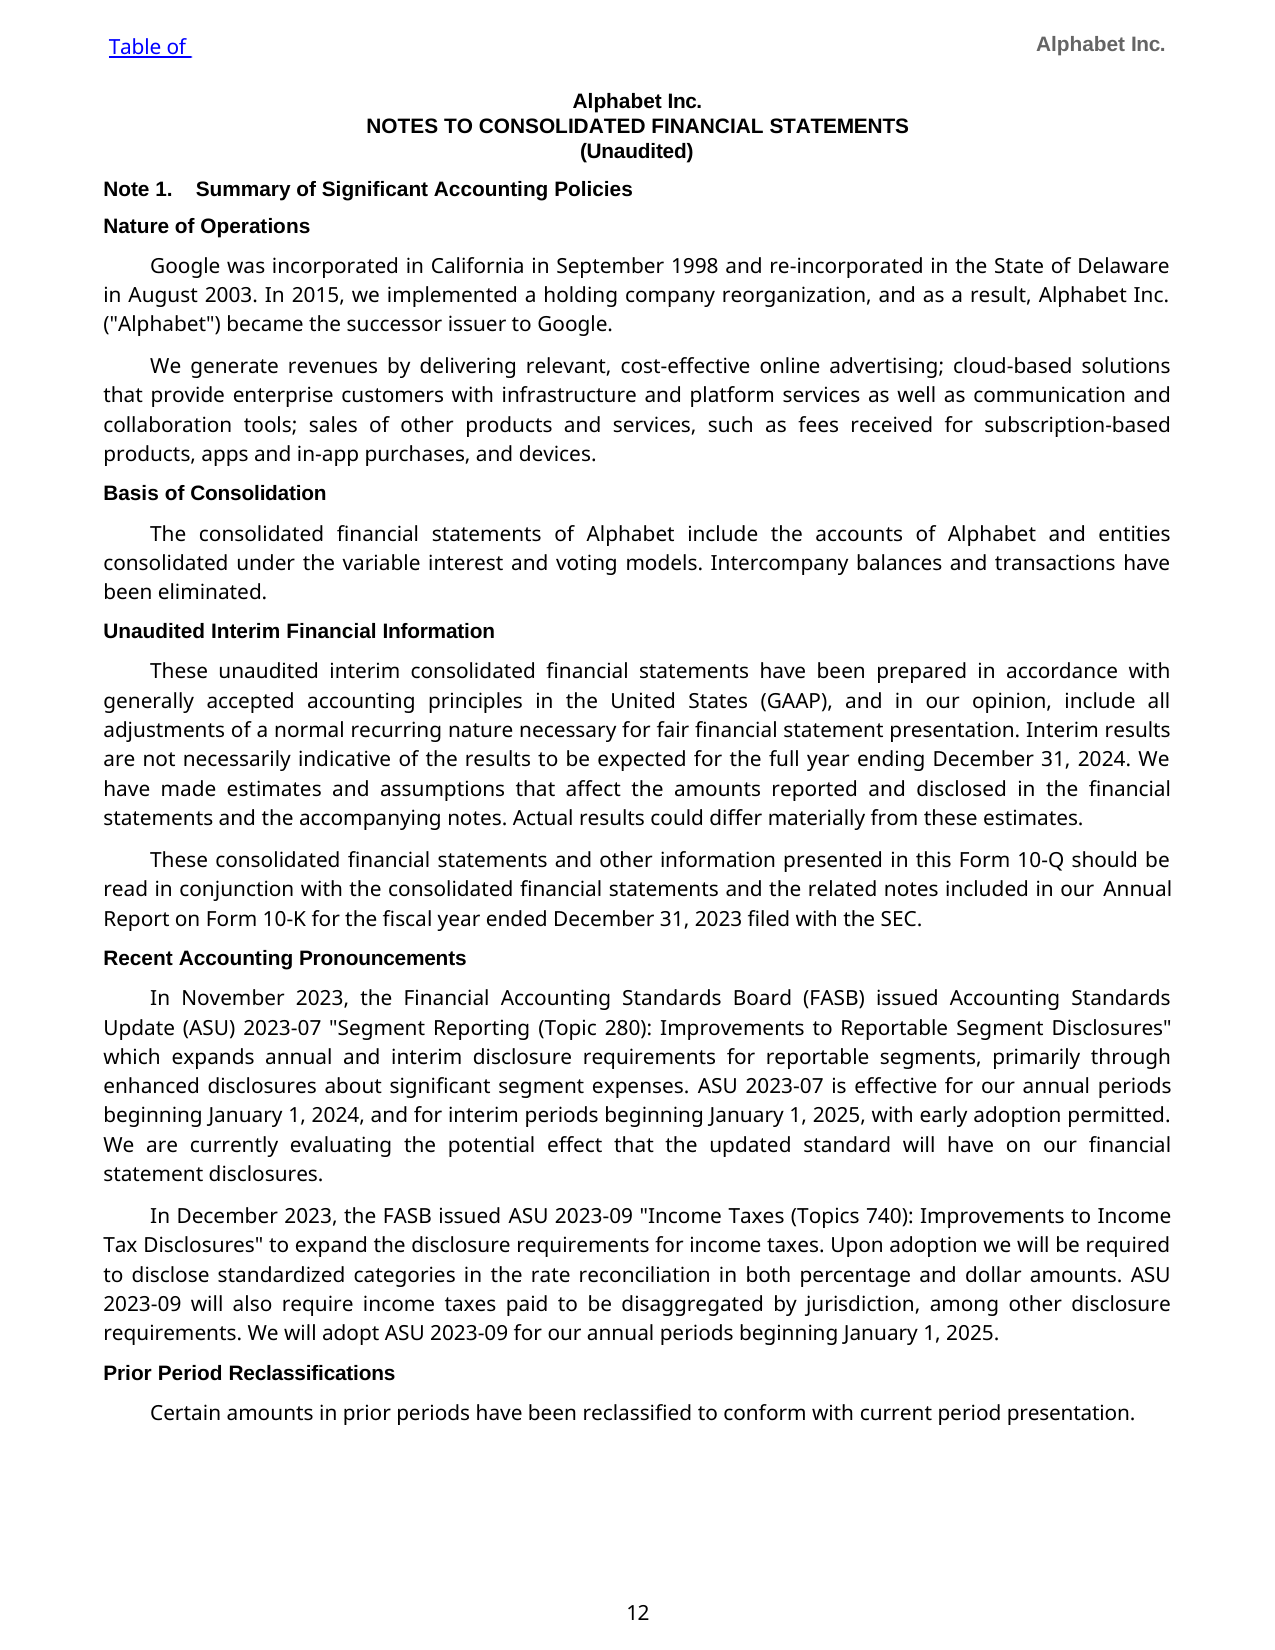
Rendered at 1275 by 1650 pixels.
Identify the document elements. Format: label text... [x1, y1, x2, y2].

text These consolidated financial statements and other information presented in this Form 10-Q should be read in conjunction with the consolidated financial statements and the related notes included in our Annual Report on Form 10-K for the fiscal year ended December 31, 2023 filed with the SEC. [103, 845, 1172, 932]
text In December 2023, the FASB issued ASU 2023-09 "Income Taxes (Topics 740): Improvements to Income Tax Disclosures" to expand the disclosure requirements for income taxes. Upon adoption we will be required to disclose standardized categories in the rate reconciliation in both percentage and dollar amounts. ASU 2023-09 will also require income taxes paid to be disaggregated by jurisdiction, among other disclosure requirements. We will adopt ASU 2023-09 for our annual periods beginning January 1, 2025. [103, 1201, 1172, 1347]
subtitle (Unaudited) Note 1. Summary of Significant Accounting Policies Nature of Operations [103, 139, 695, 238]
subtitle Recent Accounting Pronouncements [103, 946, 1200, 970]
text These unaudited interim consolidated financial statements have been prepared in accordance with generally accepted accounting principles in the United States (GAAP), and in our opinion, include all adjustments of a normal recurring nature necessary for fair financial statement presentation. Interim results are not necessarily indicative of the results to be expected for the full year ending December 31, 2024. We have made estimates and assumptions that affect the amounts reported and disclosed in the financial statements and the accompanying notes. Actual results could differ materially from these estimates. [103, 657, 1172, 831]
text In November 2023, the Financial Accounting Standards Board (FASB) issued Accounting Standards Update (ASU) 2023-07 "Segment Reporting (Topic 280): Improvements to Reportable Segment Disclosures" which expands annual and interim disclosure requirements for reportable segments, primarily through enhanced disclosures about significant segment expenses. ASU 2023-07 is effective for our annual periods beginning January 1, 2024, and for interim periods beginning January 1, 2025, with early adoption permitted. We are currently evaluating the potential effect that the updated standard will have on our financial statement disclosures. [103, 983, 1172, 1187]
text We generate revenues by delivering relevant, cost-effective online advertising; cloud-based solutions that provide enterprise customers with infrastructure and platform services as well as communication and collaboration tools; sales of other products and services, such as fees received for subscription-based products, apps and in-app purchases, and devices. [103, 351, 1172, 467]
subtitle Unaudited Interim Financial Information [103, 619, 1200, 643]
text Google was incorporated in California in September 1998 and re-incorporated in the State of Delaware in August 2003. In 2015, we implemented a holding company reorganization, and as a result, Alphabet Inc. ("Alphabet") became the successor issuer to Google. [103, 251, 1172, 338]
subtitle Basis of Consolidation [103, 481, 1200, 505]
text The consolidated financial statements of Alphabet include the accounts of Alphabet and entities consolidated under the variable interest and voting models. Intercompany balances and transactions have been eliminated. [103, 519, 1172, 606]
text Alphabet Inc. [75, 89, 1200, 113]
subtitle NOTES TO CONSOLIDATED FINANCIAL STATEMENTS [75, 114, 1200, 138]
text Certain amounts in prior periods have been reclassified to conform with current period presentation. [150, 1398, 1200, 1426]
subtitle Prior Period Reclassifications [103, 1361, 1200, 1384]
